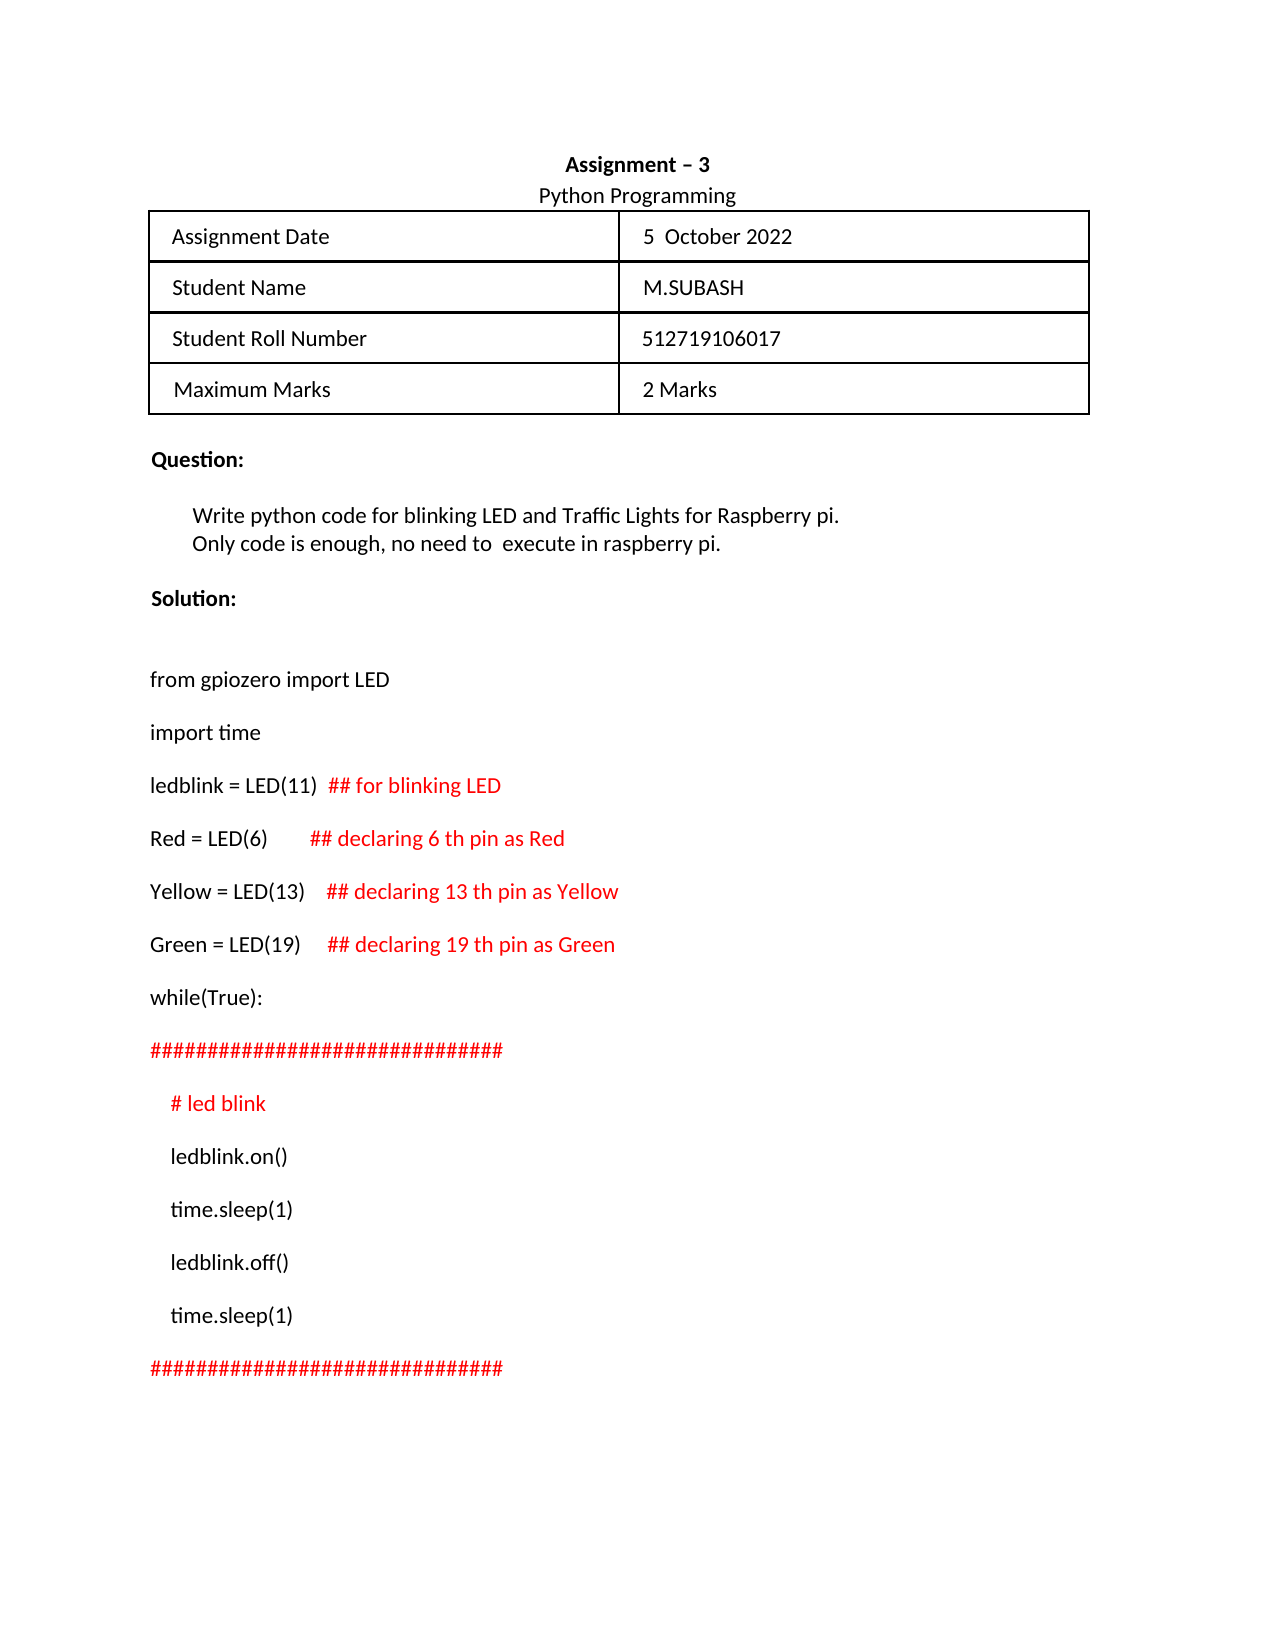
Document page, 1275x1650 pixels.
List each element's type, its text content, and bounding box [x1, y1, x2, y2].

text Assignment – 3 [150, 150, 1125, 178]
text Only code is enough, no need to execute in raspberry pi. [151, 529, 1125, 558]
text ############################### [150, 1354, 1125, 1382]
text from gpiozero import LED [150, 665, 1125, 693]
text time.sleep(1) [150, 1195, 1125, 1223]
text time.sleep(1) [150, 1301, 1125, 1329]
text ledblink.off() [150, 1248, 1125, 1276]
table_cell Student Roll Number [150, 314, 618, 362]
text # led blink [150, 1089, 1125, 1117]
table_cell 512719106017 [620, 314, 1088, 362]
table_header 5 October 2022 [620, 212, 1088, 260]
table_cell Maximum Marks [150, 364, 618, 413]
text ############################### [150, 1036, 1125, 1064]
text ledblink = LED(11) ## for blinking LED [150, 771, 1125, 799]
text Green = LED(19) ## declaring 19 th pin as Green [150, 930, 1125, 958]
text Python Programming [150, 181, 1125, 209]
table_cell M.SUBASH [620, 263, 1088, 311]
text Write python code for blinking LED and Traffic Lights for Raspberry pi. [151, 502, 1125, 529]
text Solution: [151, 584, 1125, 612]
text import time [150, 718, 1125, 746]
text Question: [151, 446, 1125, 473]
table_cell Student Name [150, 263, 618, 311]
table_header Assignment Date [150, 212, 618, 260]
text ledblink.on() [150, 1142, 1125, 1170]
text while(True): [150, 983, 1125, 1011]
text Red = LED(6) ## declaring 6 th pin as Red [150, 824, 1125, 852]
text Yellow = LED(13) ## declaring 13 th pin as Yellow [150, 877, 1125, 905]
table_cell 2 Marks [620, 364, 1088, 413]
